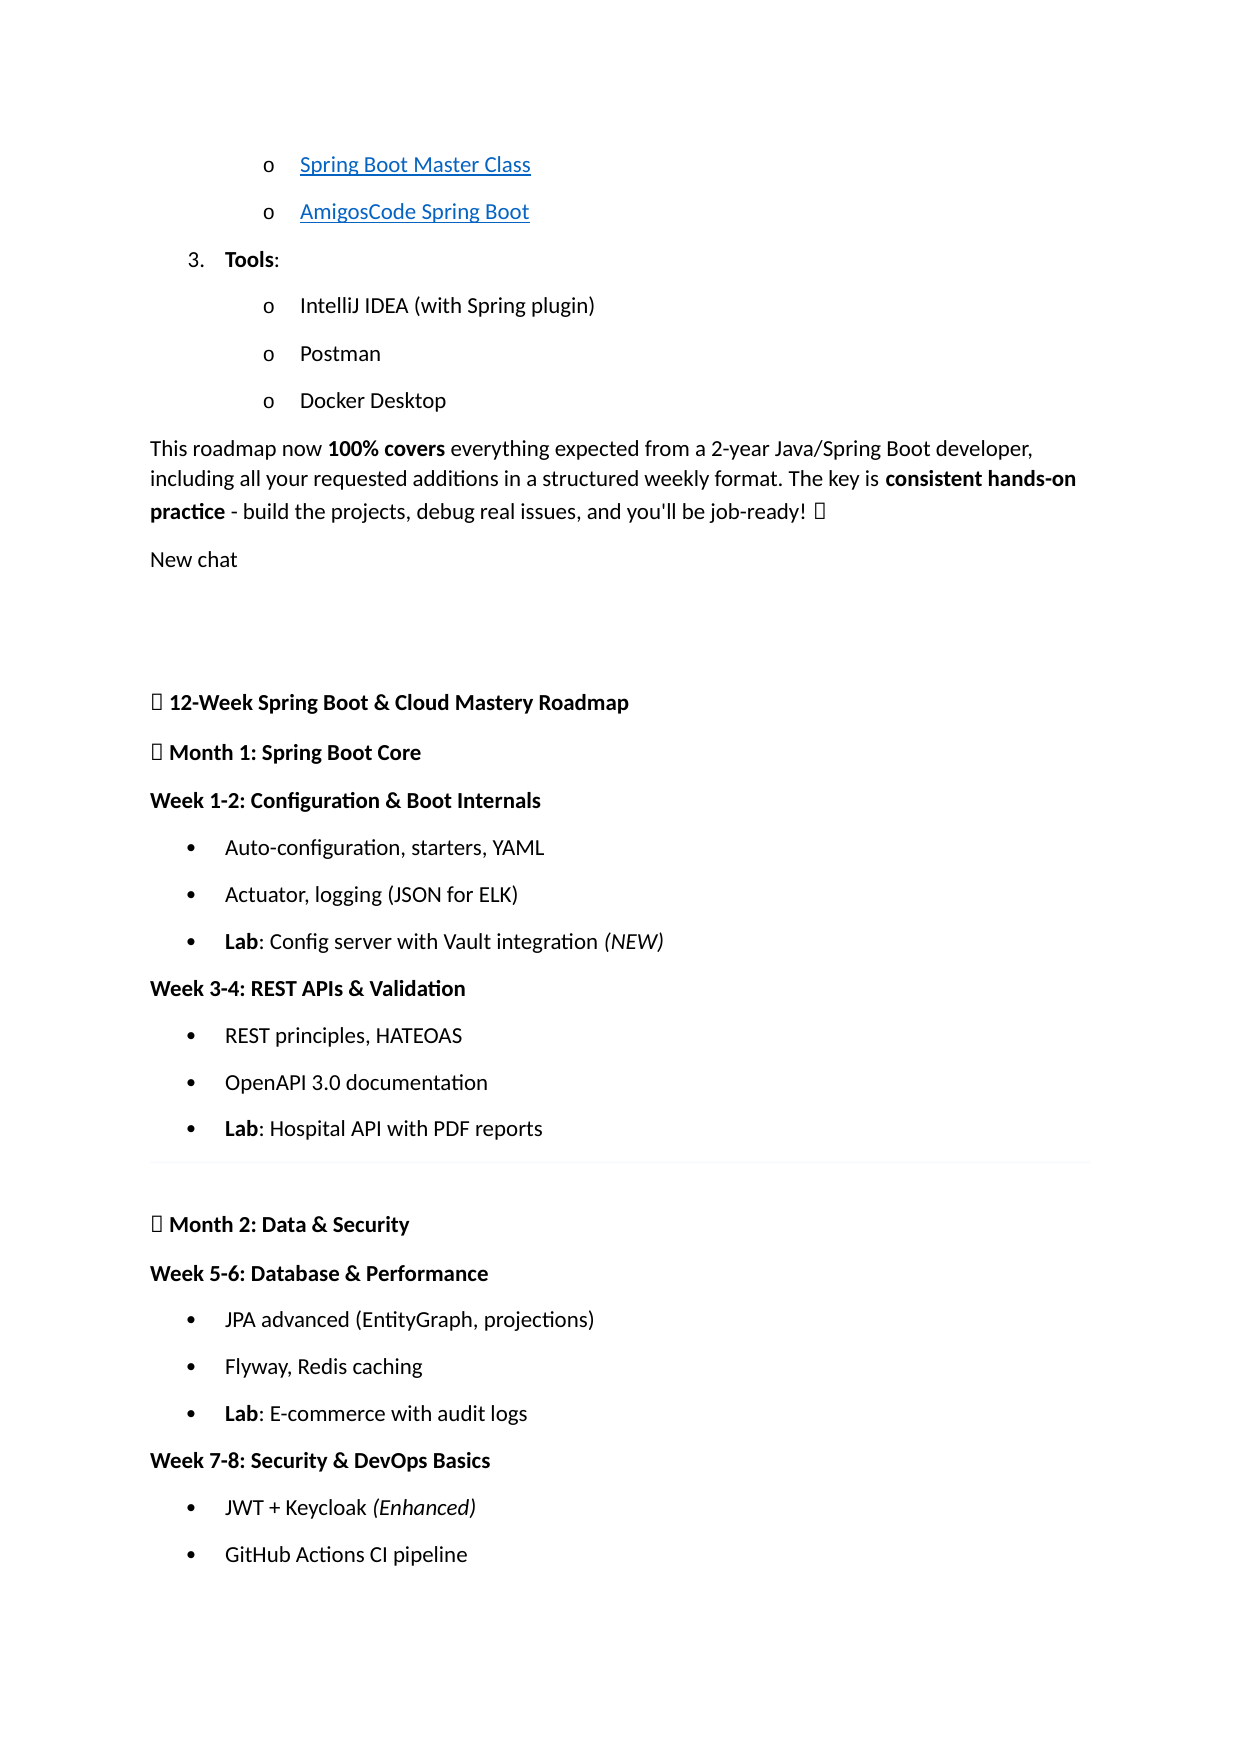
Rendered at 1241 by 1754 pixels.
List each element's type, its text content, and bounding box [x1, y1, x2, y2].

text Week 3-4: REST APIs & Validation [150, 974, 1090, 1002]
text Week 7-8: Security & DevOps Basics [150, 1446, 1090, 1474]
text Week 5-6: Database & Performance [150, 1259, 1090, 1287]
list IntelliJ IDEA (with Spring plugin) [262, 292, 1090, 320]
list Spring Boot Master Class [262, 150, 1090, 178]
list OpenAPI 3.0 documentation [187, 1068, 1090, 1096]
text 🚀 12-Week Spring Boot & Cloud Mastery Roadmap [150, 686, 1090, 717]
text This roadmap now 100% covers everything expected from a 2-year Java/Spring Boot developer, including all your requested additions in a structured weekly format. The key is consistent hands-on practice - build the projects, debug real issues, and you'll be job-ready! 🚀 [150, 434, 1090, 526]
list Lab: Config server with Vault integration (NEW) [187, 927, 1090, 955]
list Postman [262, 339, 1090, 368]
list GitHub Actions CI pipeline [187, 1540, 1090, 1568]
list Auto-configuration, starters, YAML [187, 833, 1090, 861]
list JWT + Keycloak (Enhanced) [187, 1493, 1090, 1521]
list AmigosCode Spring Boot [262, 197, 1090, 226]
list Actuator, logging (JSON for ELK) [187, 880, 1090, 908]
text New chat [150, 545, 1090, 573]
list Lab: Hospital API with PDF reports [187, 1114, 1090, 1143]
text 📅 Month 1: Spring Boot Core [150, 736, 1090, 767]
list Lab: E-commerce with audit logs [187, 1399, 1090, 1427]
list REST principles, HATEOAS [187, 1021, 1090, 1049]
list JPA advanced (EntityGraph, projections) [187, 1306, 1090, 1334]
text Week 1-2: Configuration & Boot Internals [150, 786, 1090, 814]
text 📅 Month 2: Data & Security [150, 1208, 1090, 1239]
list Tools: [187, 245, 1090, 273]
list Docker Desktop [262, 386, 1090, 415]
list Flyway, Redis caching [187, 1352, 1090, 1381]
